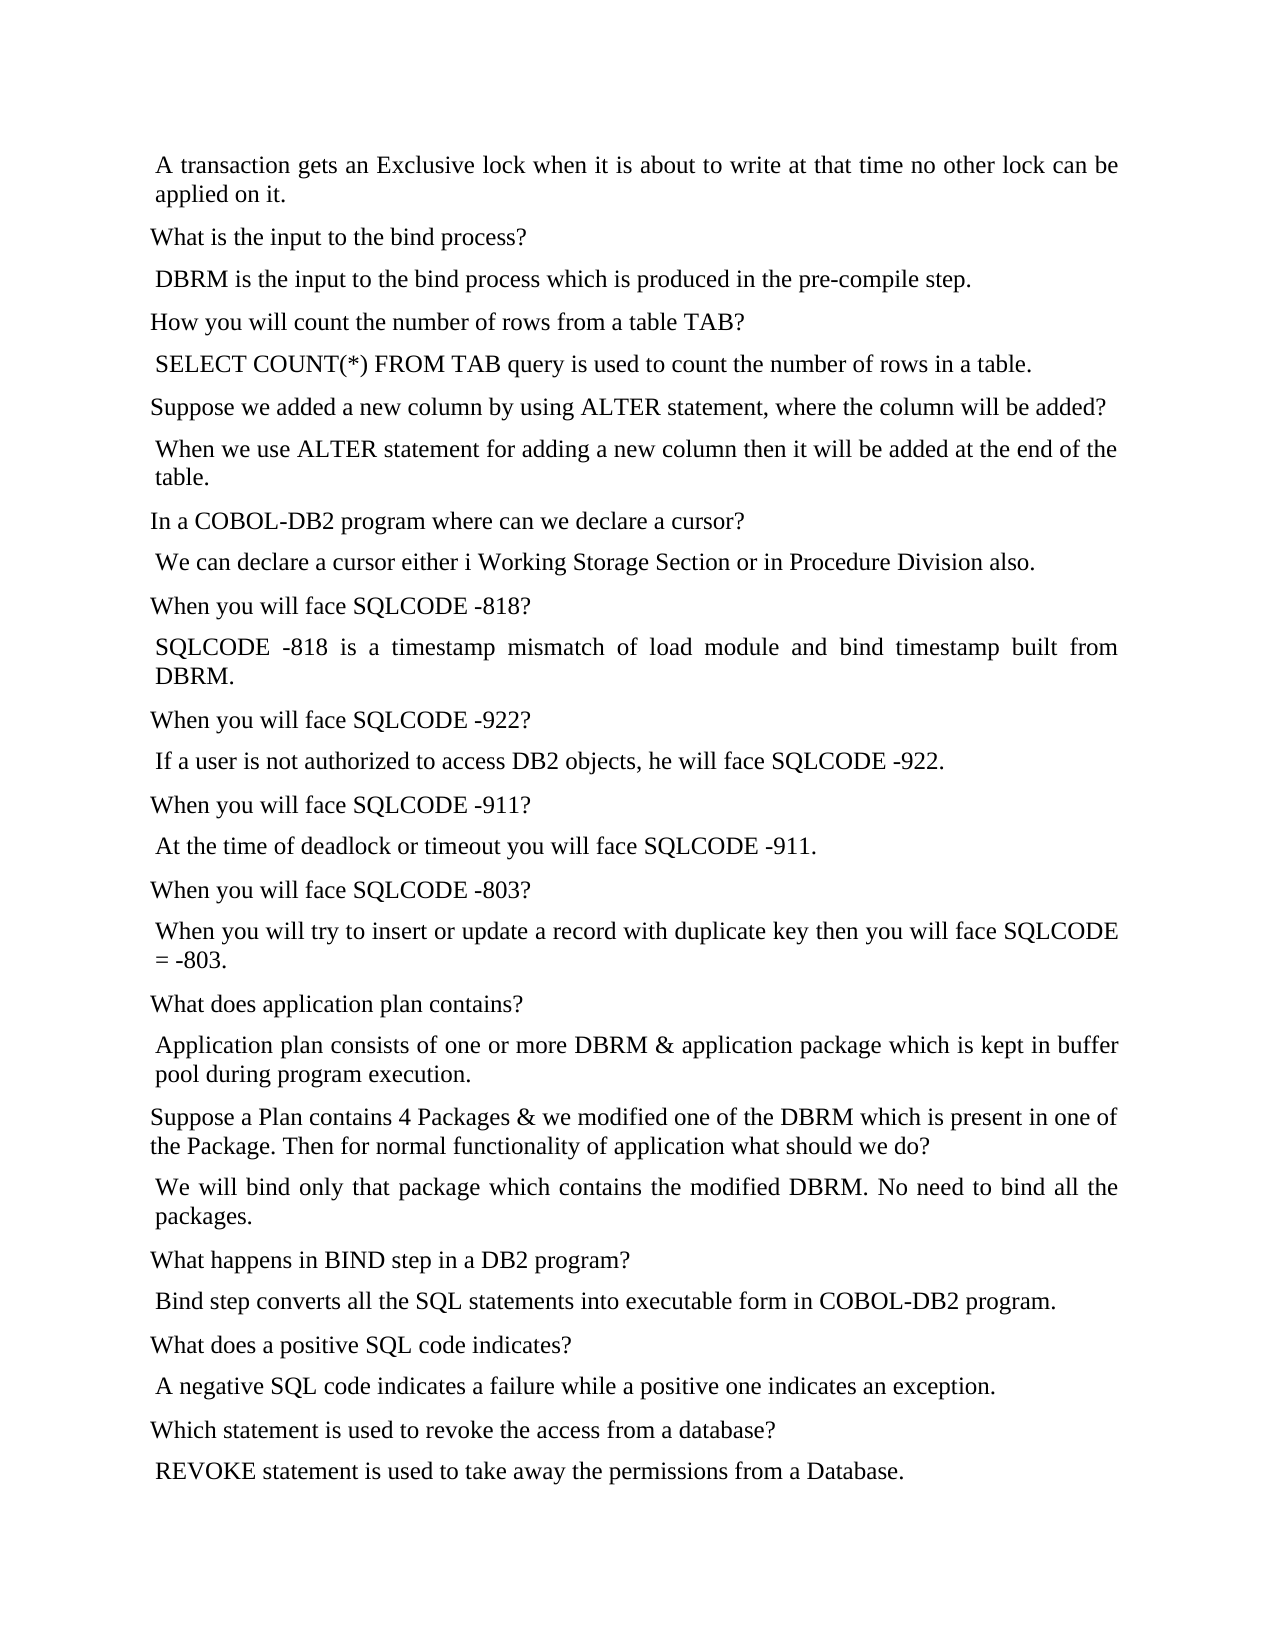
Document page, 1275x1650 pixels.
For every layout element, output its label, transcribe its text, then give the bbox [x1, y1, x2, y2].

text We can declare a cursor either i Working Storage Section or in Procedure Division also. [155, 547, 1120, 576]
text Which statement is used to revoke the access from a database? [150, 1415, 1125, 1444]
text REVOKE statement is used to take away the permissions from a Database. [155, 1456, 1120, 1485]
text In a COBOL-DB2 program where can we declare a cursor? [150, 506, 1125, 535]
text When we use ALTER statement for adding a new column then it will be added at the end of the table. [155, 434, 1120, 491]
text A transaction gets an Exclusive lock when it is about to write at that time no other lock can be applied on it. [155, 150, 1120, 207]
text When you will try to insert or update a record with duplicate key then you will face SQLCODE = -803. [155, 916, 1120, 974]
text When you will face SQLCODE -803? [150, 875, 1125, 904]
text Suppose we added a new column by using ALTER statement, where the column will be added? [150, 392, 1125, 421]
text When you will face SQLCODE -922? [150, 705, 1125, 734]
text What does application plan contains? [150, 989, 1125, 1017]
text When you will face SQLCODE -818? [150, 591, 1125, 620]
text SELECT COUNT(*) FROM TAB query is used to count the number of rows in a table. [155, 349, 1120, 377]
text If a user is not authorized to access DB2 objects, he will face SQLCODE -922. [155, 746, 1120, 775]
text We will bind only that package which contains the modified DBRM. No need to bind all the packages. [155, 1172, 1120, 1230]
text What is the input to the bind process? [150, 222, 1125, 251]
text DBRM is the input to the bind process which is produced in the pre-compile step. [155, 264, 1120, 292]
text A negative SQL code indicates a failure while a positive one indicates an exception. [155, 1371, 1120, 1400]
text Suppose a Plan contains 4 Packages & we modified one of the DBRM which is present in one of the Package. Then for normal functionality of application what should we do? [150, 1102, 1125, 1160]
text What happens in BIND step in a DB2 program? [150, 1245, 1125, 1274]
text Bind step converts all the SQL statements into executable form in COBOL-DB2 program. [155, 1286, 1120, 1315]
text SQLCODE -818 is a timestamp mismatch of load module and bind timestamp built from DBRM. [155, 632, 1120, 690]
text How you will count the number of rows from a table TAB? [150, 307, 1125, 336]
text Application plan consists of one or more DBRM & application package which is kept in buffer pool during program execution. [155, 1030, 1120, 1087]
text When you will face SQLCODE -911? [150, 790, 1125, 819]
text At the time of deadlock or timeout you will face SQLCODE -911. [155, 831, 1120, 860]
text What does a positive SQL code indicates? [150, 1330, 1125, 1359]
